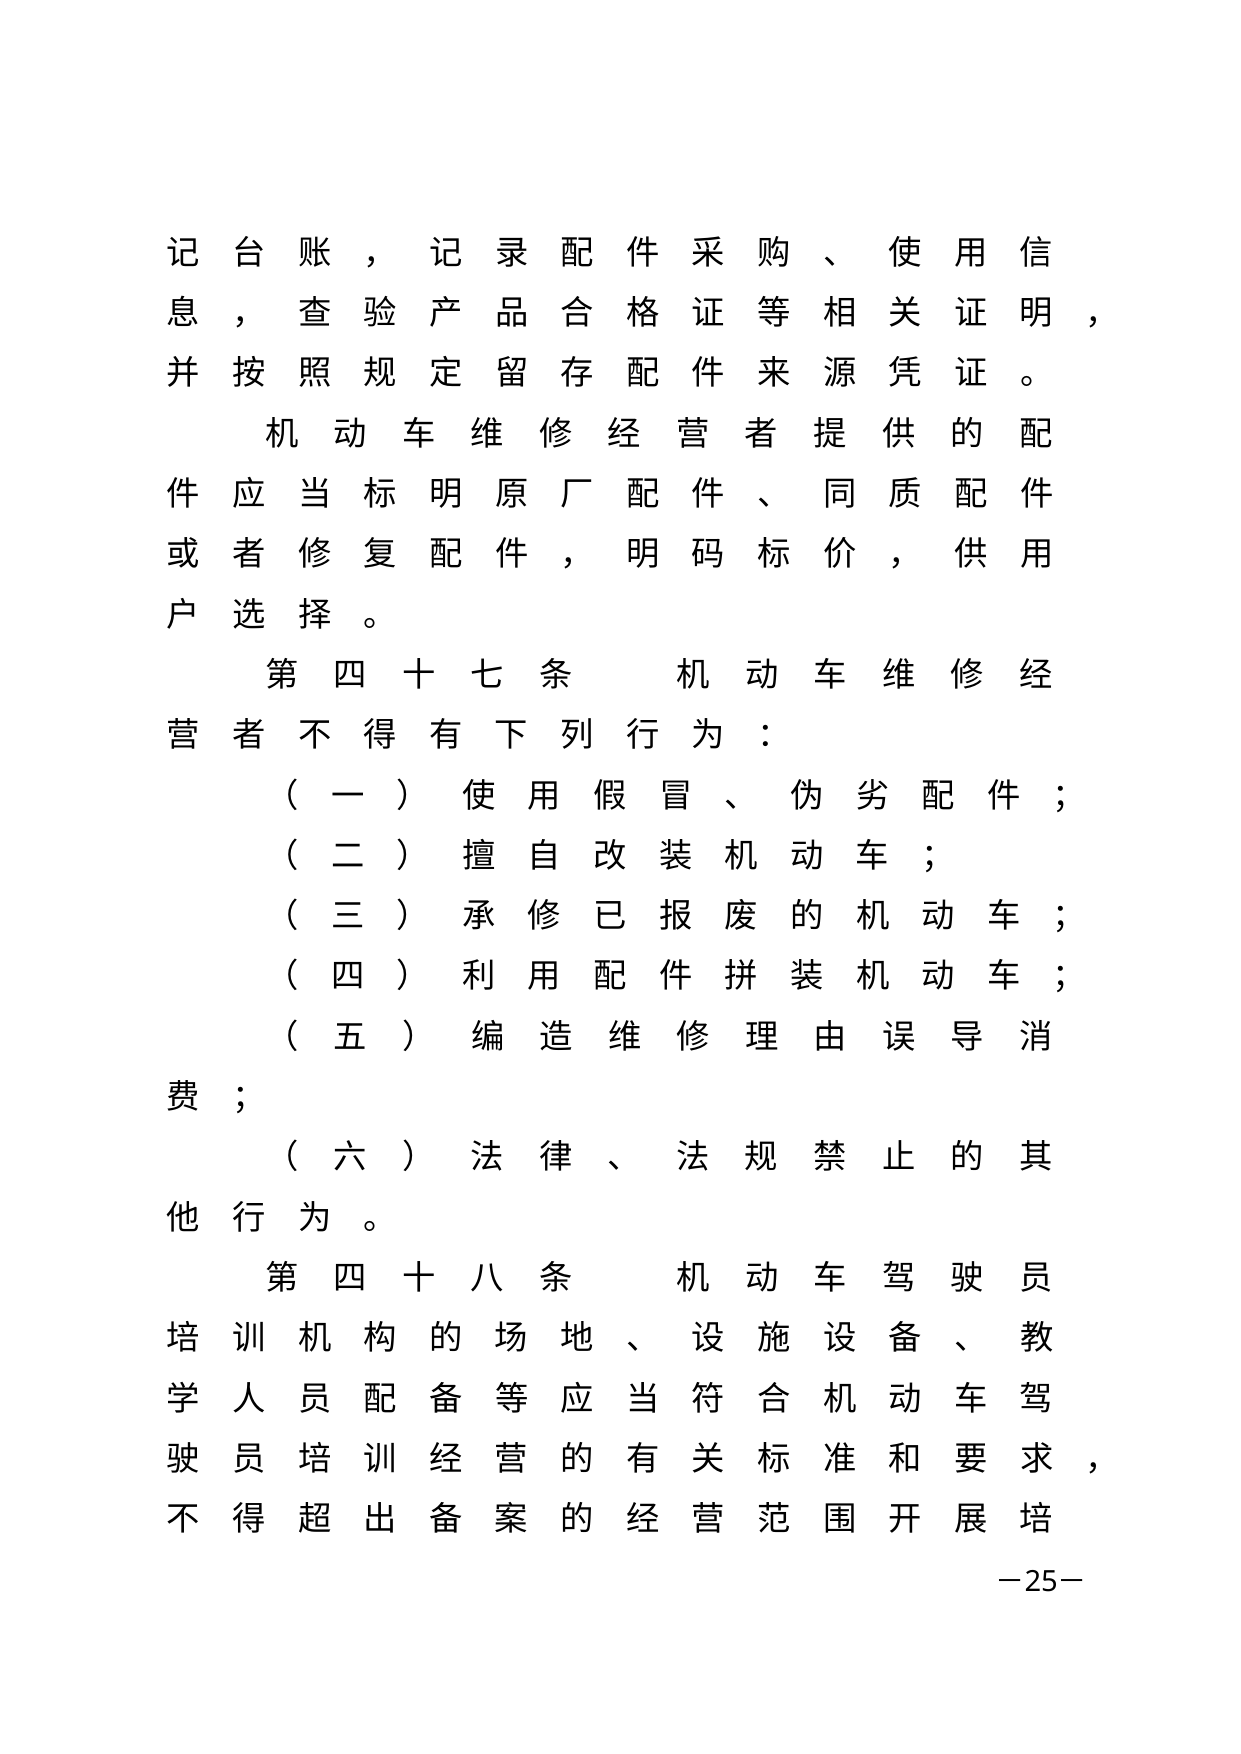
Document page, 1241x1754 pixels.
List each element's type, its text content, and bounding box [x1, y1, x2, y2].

text （二）擅自改装机动车； [167, 823, 1085, 883]
text （六）法律、法规禁止的其他行为。 [167, 1124, 1085, 1245]
text 第四十六条 机动车维修配件实行追溯制度。机动车维修经营者应当建立采购、使用配件登记台账，记录配件采购、使用信息，查验产品合格证等相关证明，并按照规定留存配件来源凭证。 [167, 219, 1085, 400]
text （三）承修已报废的机动车； [167, 883, 1085, 943]
text 机动车维修经营者提供的配件应当标明原厂配件、同质配件或者修复配件，明码标价，供用户选择。 [167, 400, 1085, 642]
text （四）利用配件拼装机动车； [167, 943, 1085, 1003]
text （一）使用假冒、伪劣配件； [167, 762, 1085, 823]
text 第四十七条 机动车维修经营者不得有下列行为： [167, 642, 1085, 762]
text （五）编造维修理由误导消费； [167, 1003, 1085, 1124]
text 第四十八条 机动车驾驶员培训机构的场地、设施设备、教学人员配备等应当符合机动车驾驶员培训经营的有关标准和要求，不得超出备案的经营范围开展培训服务。 [167, 1245, 1085, 1546]
